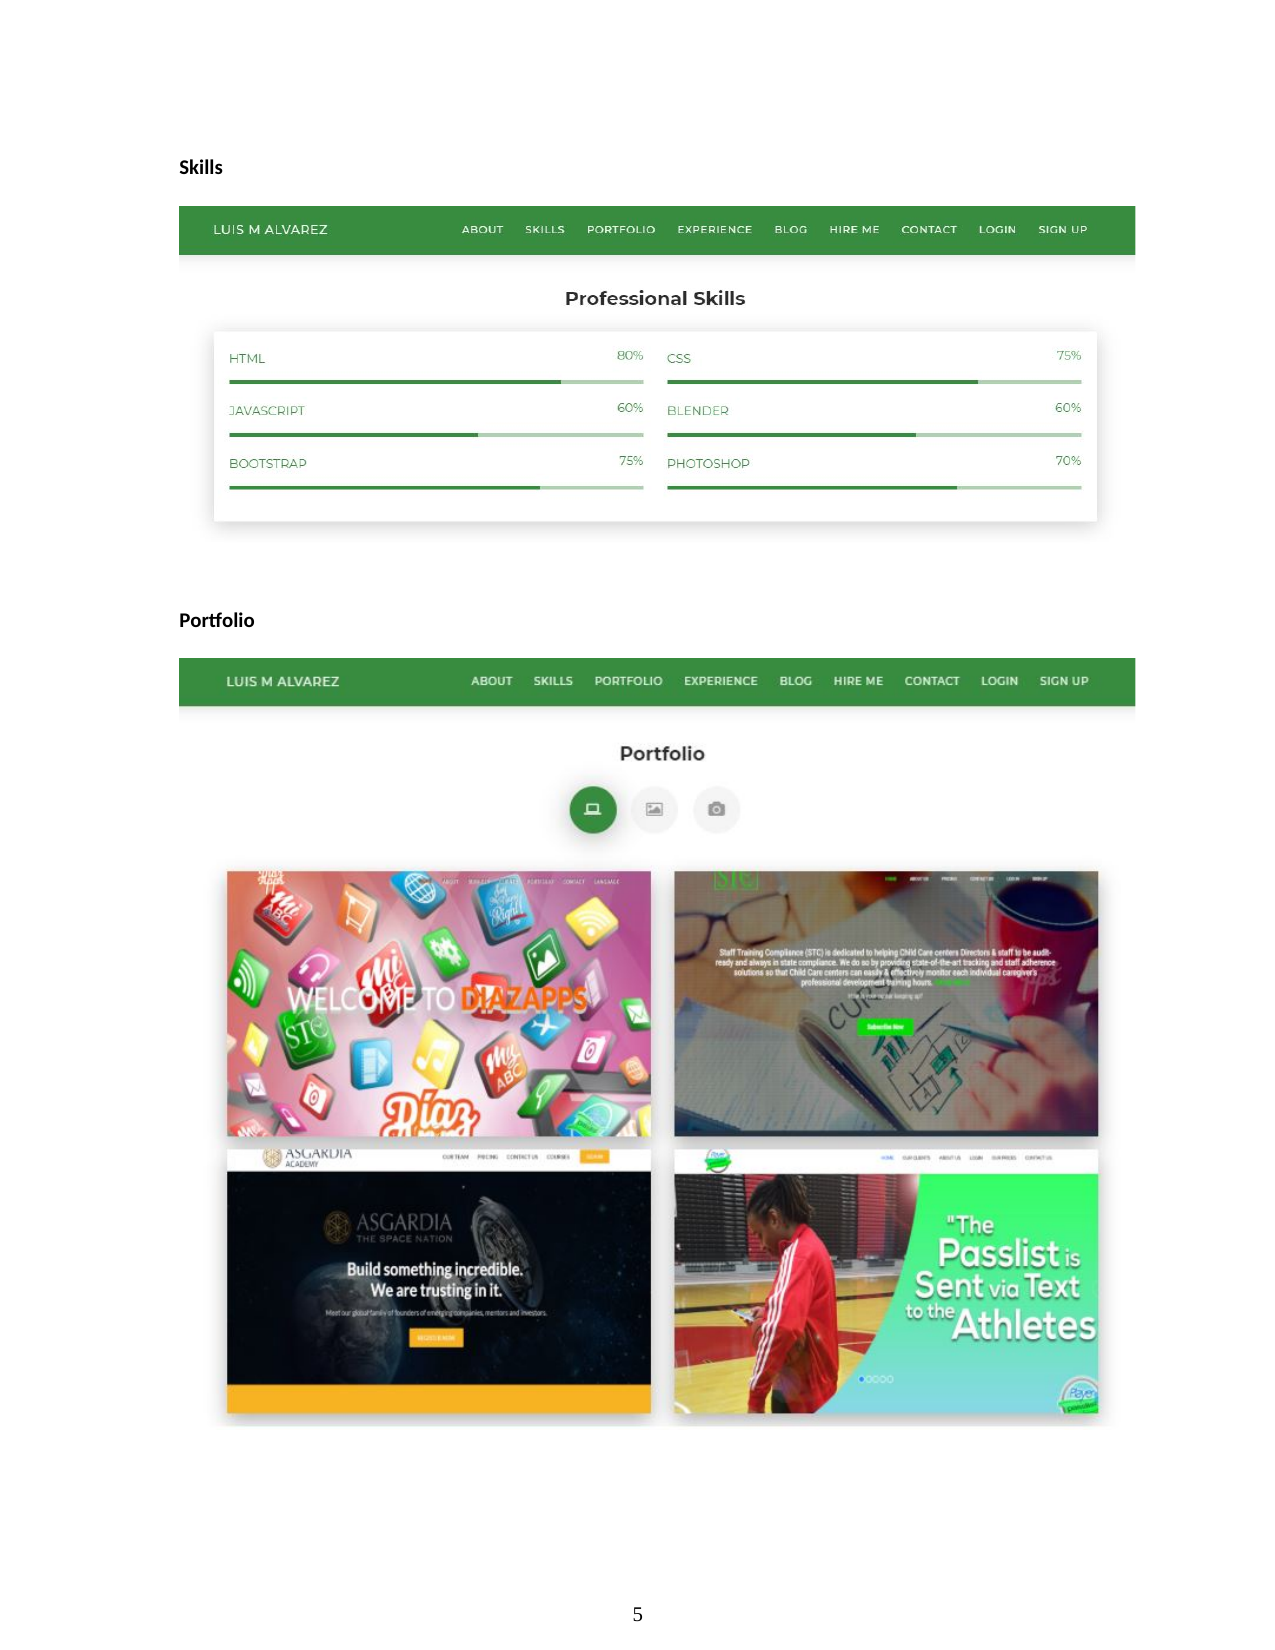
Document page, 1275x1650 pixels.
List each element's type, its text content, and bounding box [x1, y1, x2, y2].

picture [179, 658, 1136, 1430]
text Portfolio [179, 607, 1096, 633]
picture [179, 206, 1136, 581]
text Skills [179, 154, 1096, 179]
